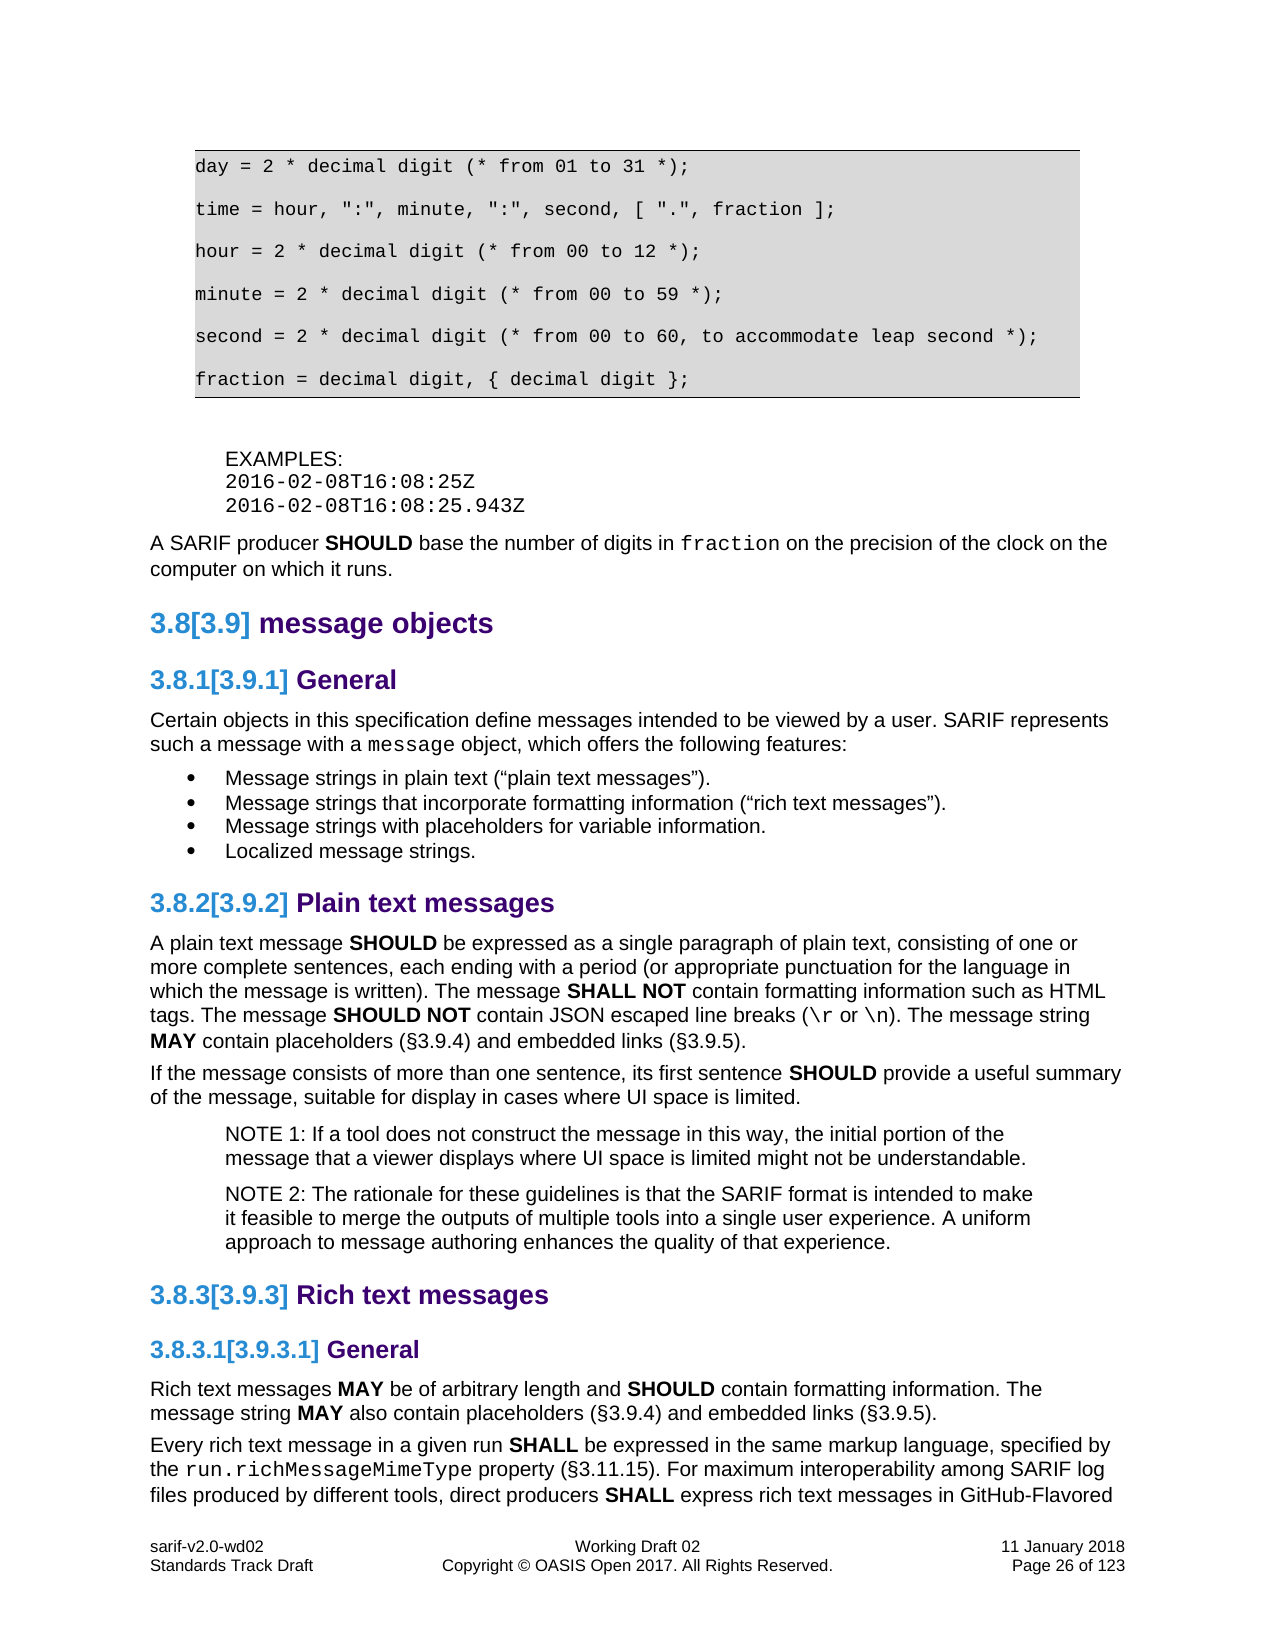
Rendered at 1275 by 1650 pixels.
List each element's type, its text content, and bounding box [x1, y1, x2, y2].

text EXAMPLES: 2016-02-08T16:08:25Z 2016-02-08T16:08:25.943Z [225, 447, 1050, 518]
text Certain objects in this specification define messages intended to be viewed by a user. SARIF represents such a message with a message object, which offers the following features: [150, 708, 1125, 758]
subtitle Plain text messages [150, 887, 1125, 919]
subtitle General [150, 664, 1125, 696]
text If the message consists of more than one sentence, its first sentence SHOULD provide a useful summary of the message, suitable for display in cases where UI space is limited. [150, 1061, 1125, 1109]
list Message strings with placeholders for variable information. [187, 814, 1125, 838]
subtitle Rich text messages [150, 1279, 1125, 1310]
text fraction = decimal digit, { decimal digit }; [195, 362, 1080, 397]
list Message strings that incorporate formatting information (“rich text messages”). [187, 790, 1125, 814]
text hour = 2 * decimal digit (* from 00 to 12 *); [195, 235, 1080, 256]
text NOTE 1: If a tool does not construct the message in this way, the initial portion of the message that a viewer displays where UI space is limited might not be understandable. [225, 1122, 1050, 1169]
subtitle General [150, 1335, 1125, 1364]
text day = 2 * decimal digit (* from 01 to 31 *); [195, 151, 1080, 171]
text time = hour, ":", minute, ":", second, [ ".", fraction ]; [195, 192, 1080, 214]
text NOTE 2: The rationale for these guidelines is that the SARIF format is intended to make it feasible to merge the outputs of multiple tools into a single user experience. A uniform approach to message authoring enhances the quality of that experience. [225, 1182, 1050, 1254]
text minute = 2 * decimal digit (* from 00 to 59 *); [195, 277, 1080, 299]
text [150, 1433, 1125, 1506]
list Localized message strings. [187, 838, 1125, 862]
text second = 2 * decimal digit (* from 00 to 60, to accommodate leap second *); [195, 320, 1080, 341]
text A plain text message SHOULD be expressed as a single paragraph of plain text, consisting of one or more complete sentences, each ending with a period (or appropriate punctuation for the language in which the message is written). The message SHALL NOT contain formatting information such as HTML tags. The message SHOULD NOT contain JSON escaped line breaks (\r or \n). The message string MAY contain placeholders (§3.9.4) and embedded links (§3.9.5). [150, 931, 1125, 1053]
text Rich text messages MAY be of arbitrary length and SHOULD contain formatting information. The message string MAY also contain placeholders (§3.9.4) and embedded links (§3.9.5). [150, 1376, 1125, 1424]
list Message strings in plain text (“plain text messages”). [187, 766, 1125, 790]
text A SARIF producer SHOULD base the number of digits in fraction on the precision of the clock on the computer on which it runs. [150, 531, 1125, 581]
subtitle message objects [150, 606, 1125, 639]
